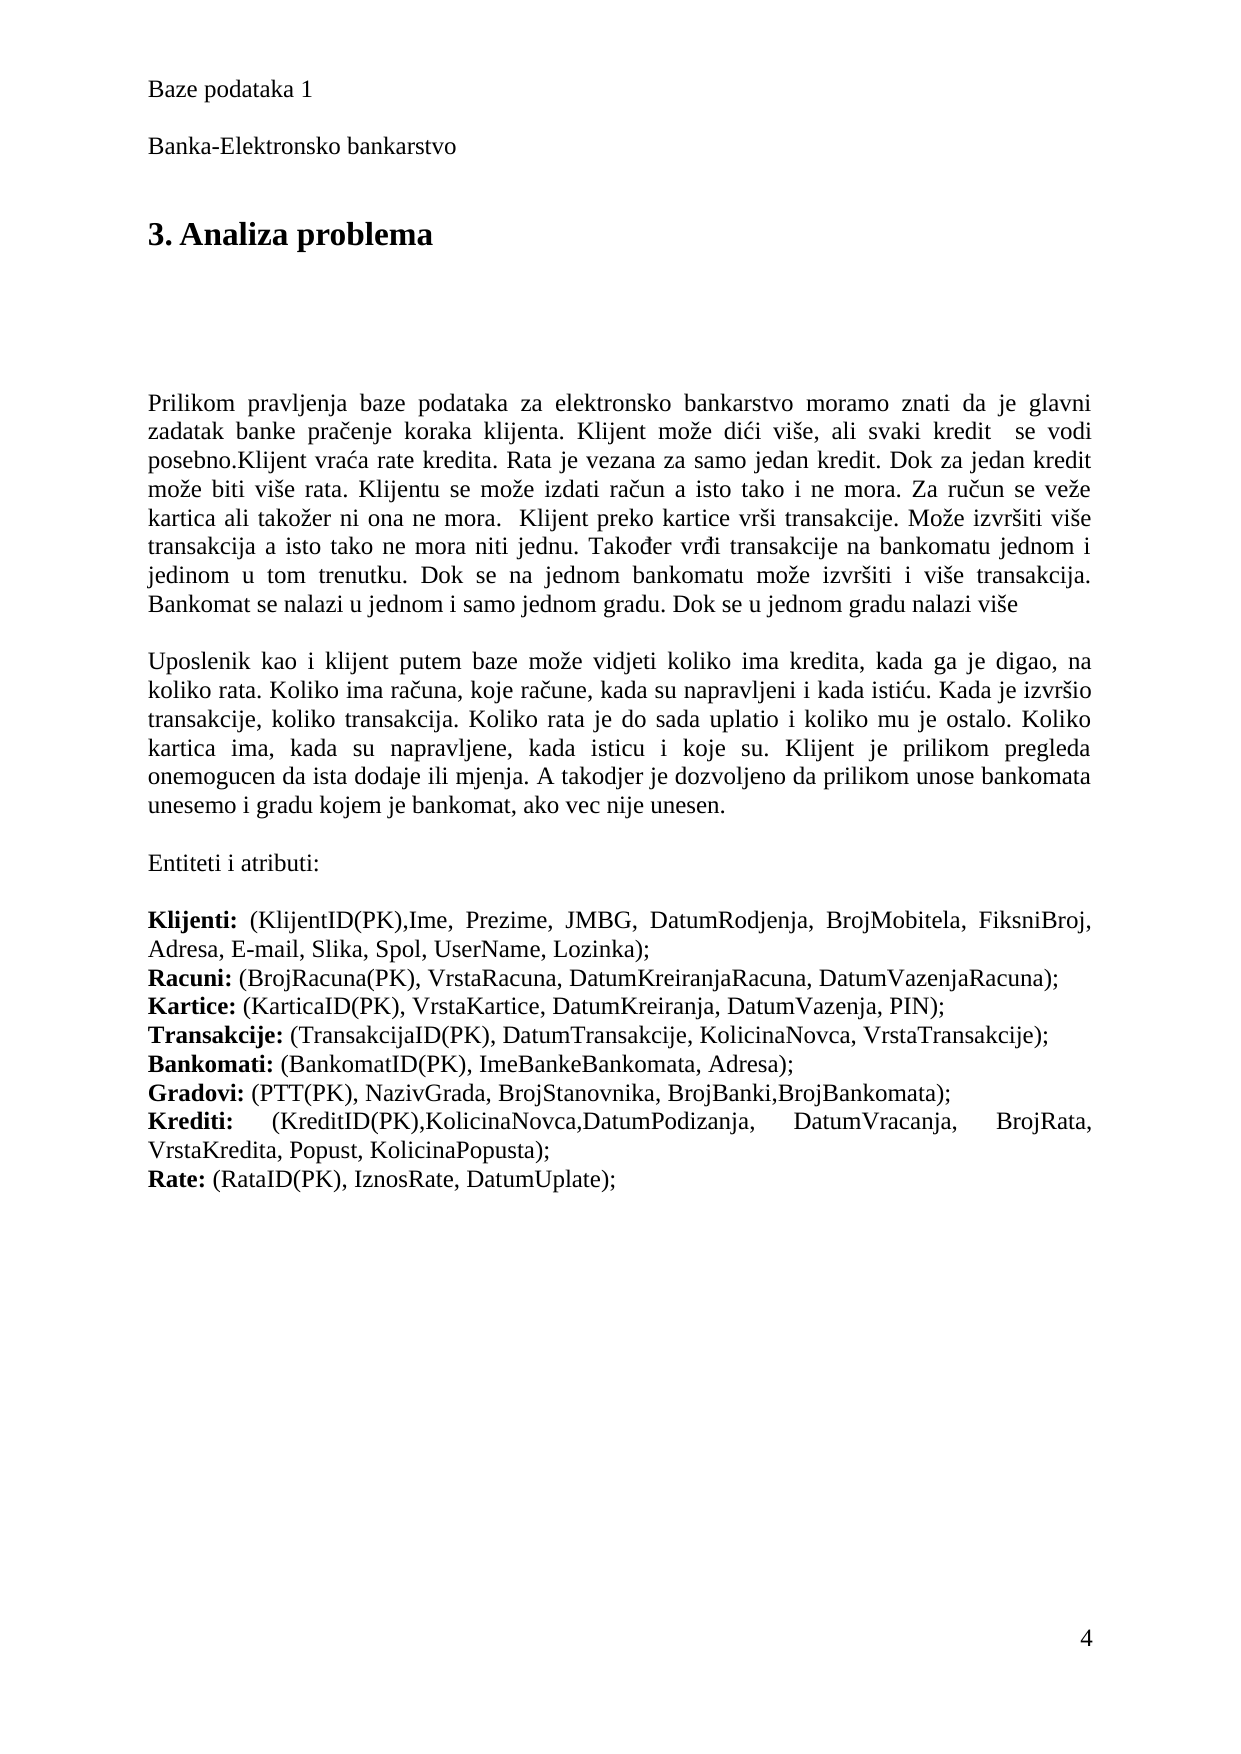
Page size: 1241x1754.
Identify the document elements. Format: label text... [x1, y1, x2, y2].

text Bankomati: (BankomatID(PK), ImeBankeBankomata, Adresa); [148, 1049, 1093, 1078]
text Prilikom pravljenja baze podataka za elektronsko bankarstvo moramo znati da je glavni zadatak banke pračenje koraka klijenta. Klijent može dići više, ali svaki kredit se vodi posebno.Klijent vraća rate kredita. Rata je vezana za samo jedan kredit. Dok za jedan kredit može biti više rata. Klijentu se može izdati račun a isto tako i ne mora. Za ručun se veže kartica ali takožer ni ona ne mora. Klijent preko kartice vrši transakcije. Može izvršiti više transakcija a isto tako ne mora niti jednu. Također vrđi transakcije na bankomatu jednom i jedinom u tom trenutku. Dok se na jednom bankomatu može izvršiti i više transakcija. Bankomat se nalazi u jednom i samo jednom gradu. Dok se u jednom gradu nalazi više [148, 388, 1093, 618]
text Racuni: (BrojRacuna(PK), VrstaRacuna, DatumKreiranjaRacuna, DatumVazenjaRacuna); [148, 963, 1093, 991]
text Transakcije: (TransakcijaID(PK), DatumTransakcije, KolicinaNovca, VrstaTransakcije); [148, 1020, 1093, 1049]
subtitle 3. Analiza problema [148, 214, 1093, 252]
text Gradovi: (PTT(PK), NazivGrada, BrojStanovnika, BrojBanki,BrojBankomata); [148, 1078, 1093, 1106]
text Rate: (RataID(PK), IznosRate, DatumUplate); [148, 1164, 1093, 1193]
text Kartice: (KarticaID(PK), VrstaKartice, DatumKreiranja, DatumVazenja, PIN); [148, 991, 1093, 1020]
text Entiteti i atributi: [148, 848, 1093, 876]
text Klijenti: (KlijentID(PK),Ime, Prezime, JMBG, DatumRodjenja, BrojMobitela, FiksniBroj, Adresa, E-mail, Slika, Spol, UserName, Lozinka); [148, 905, 1093, 963]
text Krediti: (KreditID(PK),KolicinaNovca,DatumPodizanja, DatumVracanja, BrojRata, VrstaKredita, Popust, KolicinaPopusta); [148, 1106, 1093, 1164]
text Uposlenik kao i klijent putem baze može vidjeti koliko ima kredita, kada ga je digao, na koliko rata. Koliko ima računa, koje račune, kada su napravljeni i kada istiću. Kada je izvršio transakcije, koliko transakcija. Koliko rata je do sada uplatio i koliko mu je ostalo. Koliko kartica ima, kada su napravljene, kada isticu i koje su. Klijent je prilikom pregleda onemogucen da ista dodaje ili mjenja. A takodjer je dozvoljeno da prilikom unose bankomata unesemo i gradu kojem je bankomat, ako vec nije unesen. [148, 646, 1093, 819]
